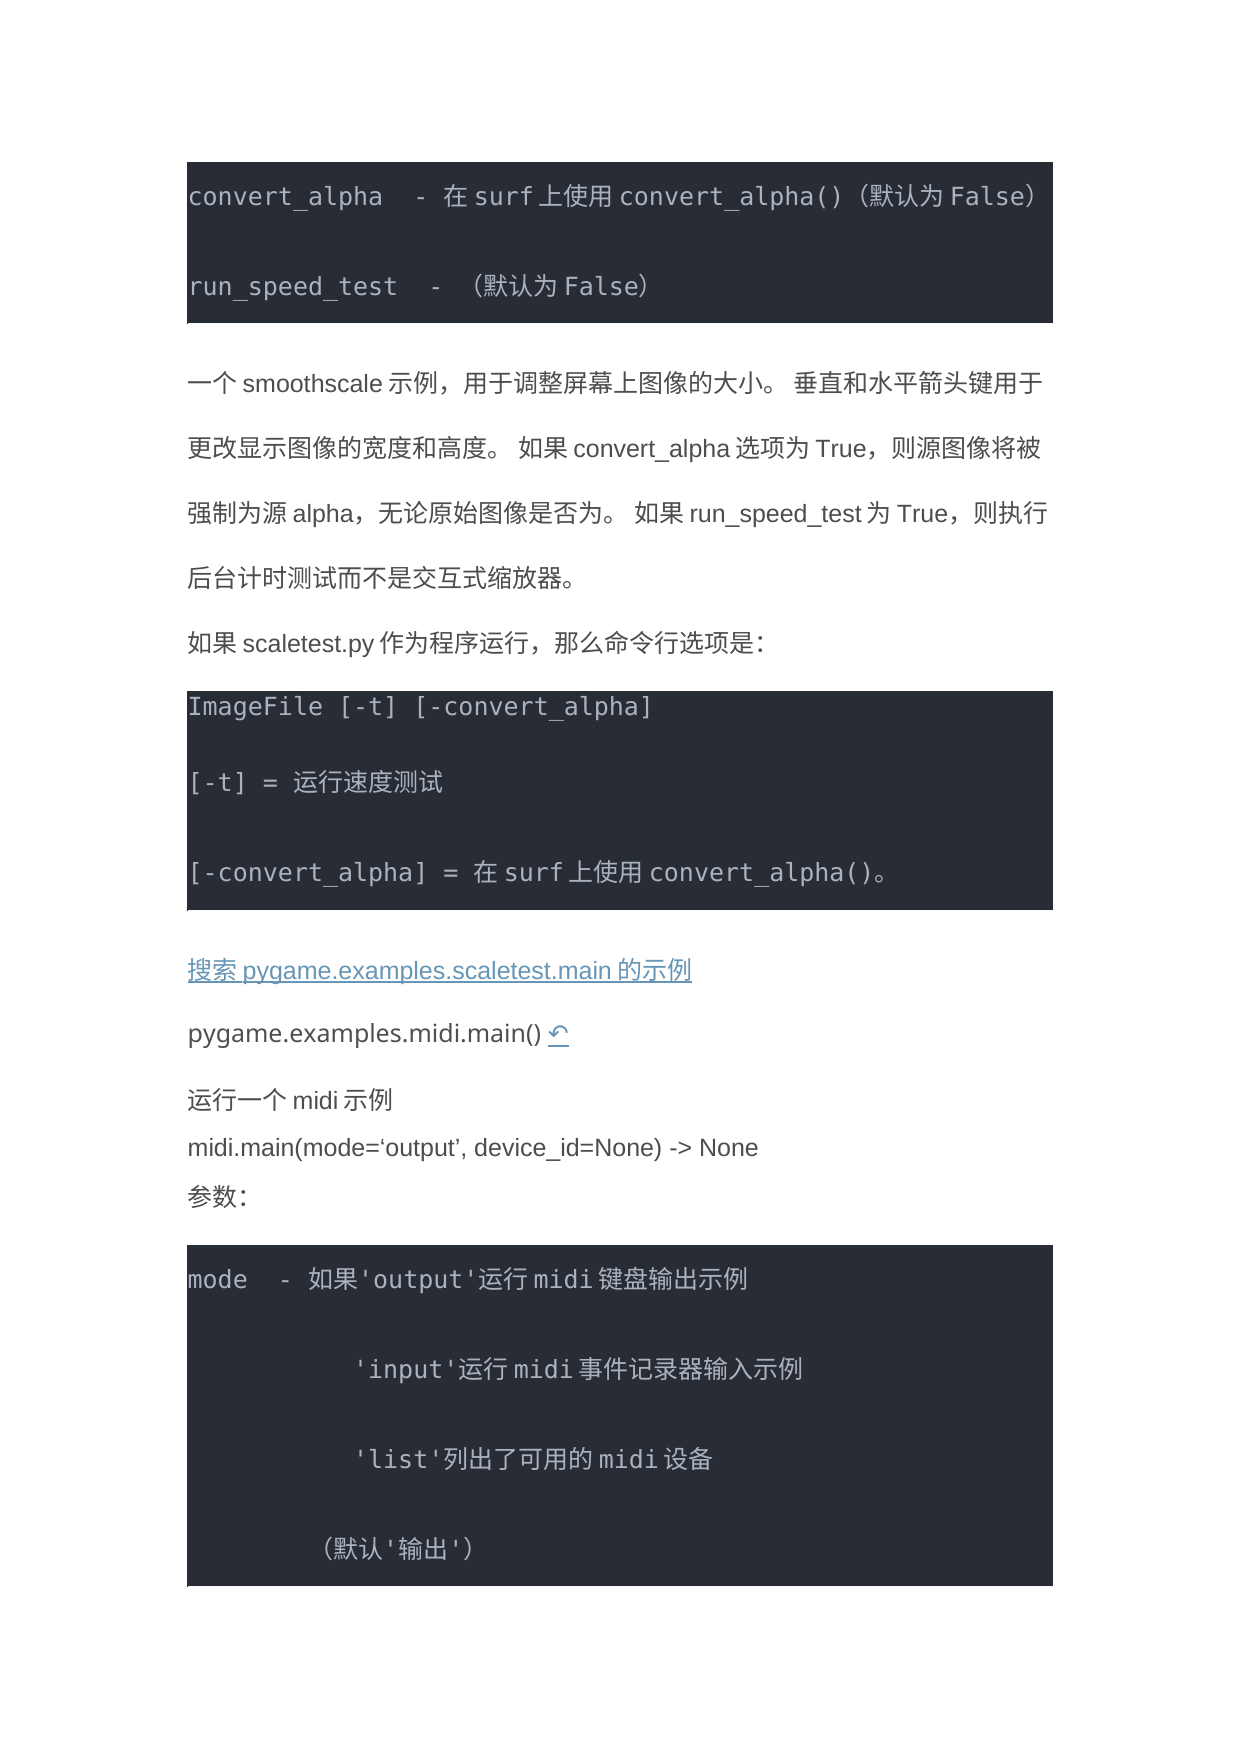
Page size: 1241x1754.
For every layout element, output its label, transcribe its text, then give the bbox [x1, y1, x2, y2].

text ImageFile [-t] [-convert_alpha] [187, 691, 1053, 723]
text 'input'运行midi事件记录器输入示例 [187, 1335, 1053, 1400]
text 搜索pygame.examples.scaletest.main的示例 [187, 936, 1053, 1001]
text 运行一个midi示例 midi.main(mode=‘output’, device_id=None) -> None 参数： [187, 1066, 1053, 1228]
text run_speed_test - （默认为False） [187, 252, 1053, 324]
text 'list'列出了可用的midi设备 [187, 1425, 1053, 1490]
text 一个smoothscale示例，用于调整屏幕上图像的大小。 垂直和水平箭头键用于更改显示图像的宽度和高度。 如果convert_alpha选项为True，则源图像将被强制为源alpha，无论原始图像是否为。 如果run_speed_test为True，则执行后台计时测试而不是交互式缩放器。 如果scaletest.py作为程序运行，那么命令行选项是： [187, 349, 1053, 674]
text pygame.examples.midi.main() ↶ [187, 1001, 1053, 1066]
text [-convert_alpha] = 在surf上使用convert_alpha()。 [187, 838, 1053, 911]
text （默认'输出'） [187, 1515, 1053, 1587]
text convert_alpha - 在surf上使用convert_alpha()（默认为False） [187, 162, 1053, 227]
text [-t] = 运行速度测试 [187, 748, 1053, 813]
text mode - 如果'output'运行midi键盘输出示例 [187, 1245, 1053, 1310]
